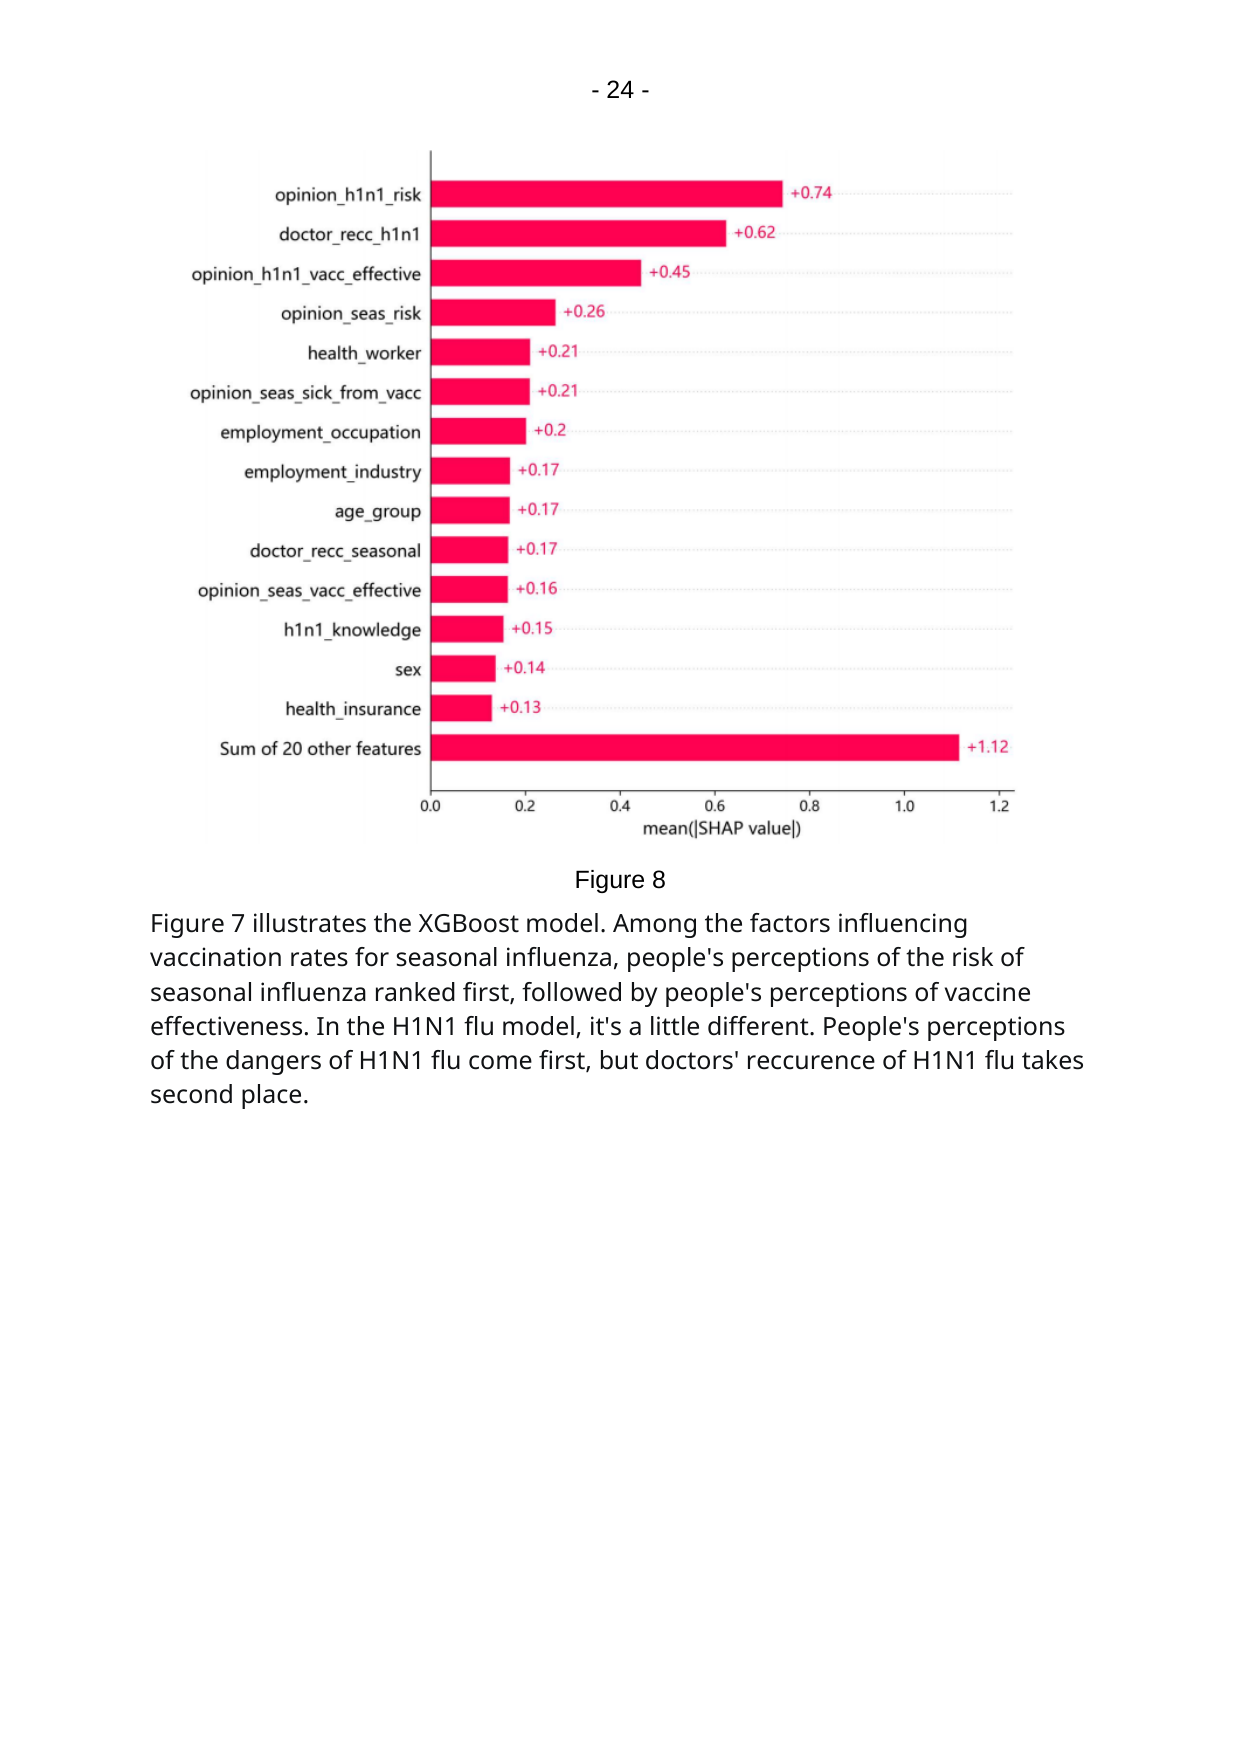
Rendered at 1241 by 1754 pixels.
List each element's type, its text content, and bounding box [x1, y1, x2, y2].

text Figure 7 illustrates the XGBoost model. Among the factors influencing vaccination rates for seasonal influenza, people's perceptions of the risk of seasonal influenza ranked first, followed by people's perceptions of vaccine effectiveness. In the H1N1 flu model, it's a little different. People's perceptions of the dangers of H1N1 flu come first, but doctors' reccurence of H1N1 flu takes second place. [309, 906, 1090, 1110]
picture [150, 150, 1090, 844]
text Figure 8 [150, 856, 1090, 893]
